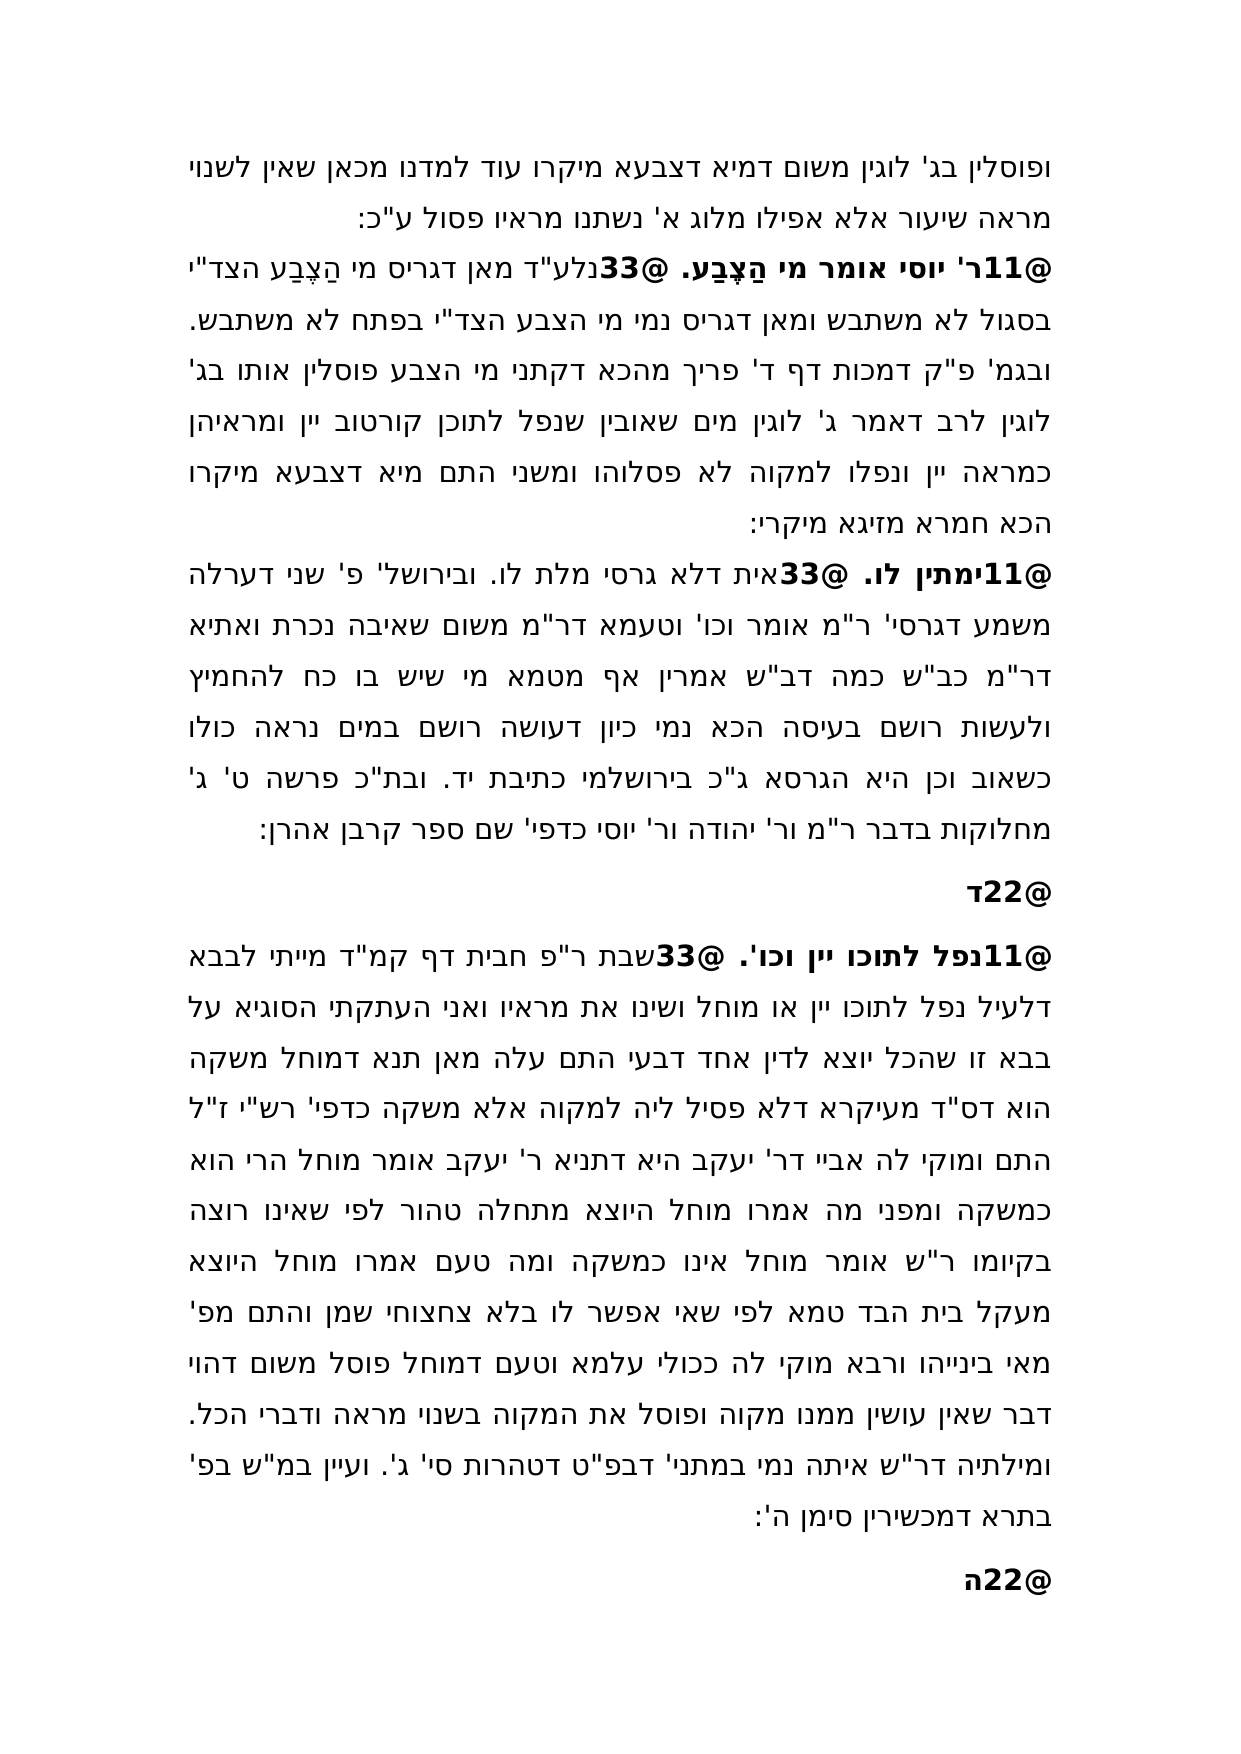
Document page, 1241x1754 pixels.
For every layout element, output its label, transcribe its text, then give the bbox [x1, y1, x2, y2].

text @11ימתין לו. @33אית דלא גרסי מלת לו. ובירושל' פ' שני דערלה משמע דגרסי' ר"מ אומר וכו' וטעמא דר"מ משום שאיבה נכרת ואתיא דר"מ כב"ש כמה דב"ש אמרין אף מטמא מי שיש בו כח להחמיץ ולעשות רושם בעיסה הכא נמי כיון דעושה רושם במים נראה כולו כשאוב וכן היא הגרסא ג"כ בירושלמי כתיבת יד. ובת"כ פרשה ט' ג' מחלוקות בדבר ר"מ ור' יהודה ור' יוסי כדפי' שם ספר קרבן אהרן: [187, 557, 1053, 846]
text @11ר' יוסי אומר מי הַצֶבַע. @33נלע"ד מאן דגריס מי הַצֶבַע הצד"י בסגול לא משתבש ומאן דגריס נמי מי הצבע הצד"י בפתח לא משתבש. ובגמ' פ"ק דמכות דף ד' פריך מהכא דקתני מי הצבע פוסלין אותו בג' לוגין לרב דאמר ג' לוגין מים שאובין שנפל לתוכן קורטוב יין ומראיהן כמראה יין ונפלו למקוה לא פסלוהו ומשני התם מיא דצבעא מיקרו הכא חמרא מזיגא מיקרי: [187, 252, 1053, 541]
subtitle @22ד [187, 876, 1053, 909]
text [187, 150, 1053, 235]
text @11נפל לתוכו יין וכו'. @33שבת ר"פ חבית דף קמ"ד מייתי לבבא דלעיל נפל לתוכו יין או מוחל ושינו את מראיו ואני העתקתי הסוגיא על בבא זו שהכל יוצא לדין אחד דבעי התם עלה מאן תנא דמוחל משקה הוא דס"ד מעיקרא דלא פסיל ליה למקוה אלא משקה כדפי' רש"י ז"ל התם ומוקי לה אביי דר' יעקב היא דתניא ר' יעקב אומר מוחל הרי הוא כמשקה ומפני מה אמרו מוחל היוצא מתחלה טהור לפי שאינו רוצה בקיומו ר"ש אומר מוחל אינו כמשקה ומה טעם אמרו מוחל היוצא מעקל בית הבד טמא לפי שאי אפשר לו בלא צחצוחי שמן והתם מפ' מאי בינייהו ורבא מוקי לה ככולי עלמא וטעם דמוחל פוסל משום דהוי דבר שאין עושין ממנו מקוה ופוסל את המקוה בשנוי מראה ודברי הכל. ומילתיה דר"ש איתה נמי במתני' דבפ"ט דטהרות סי' ג'. ועיין במ"ש בפ' בתרא דמכשירין סימן ה': [187, 939, 1053, 1533]
subtitle @22ה [187, 1563, 1053, 1597]
